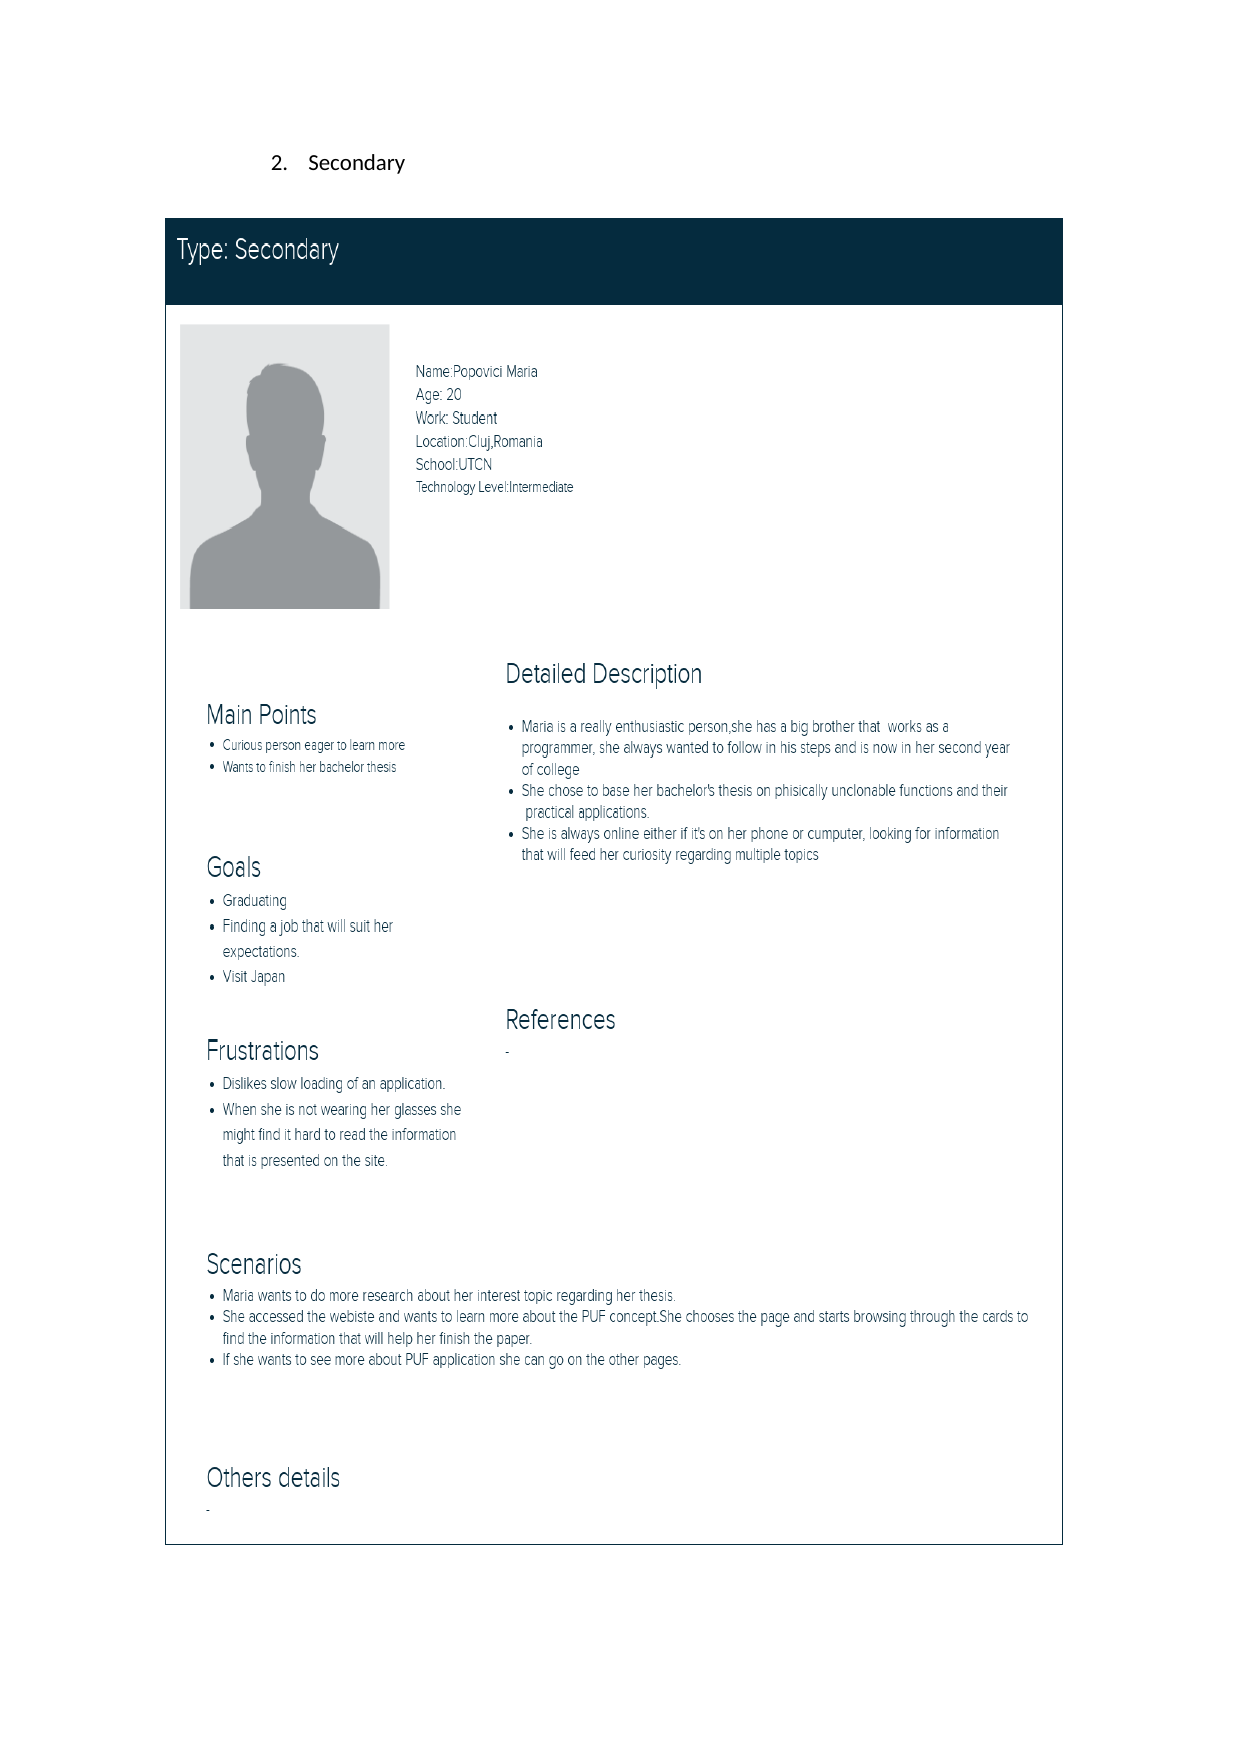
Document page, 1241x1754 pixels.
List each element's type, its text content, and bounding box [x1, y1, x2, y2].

list Secondary [271, 148, 1093, 176]
picture [163, 196, 1081, 1556]
